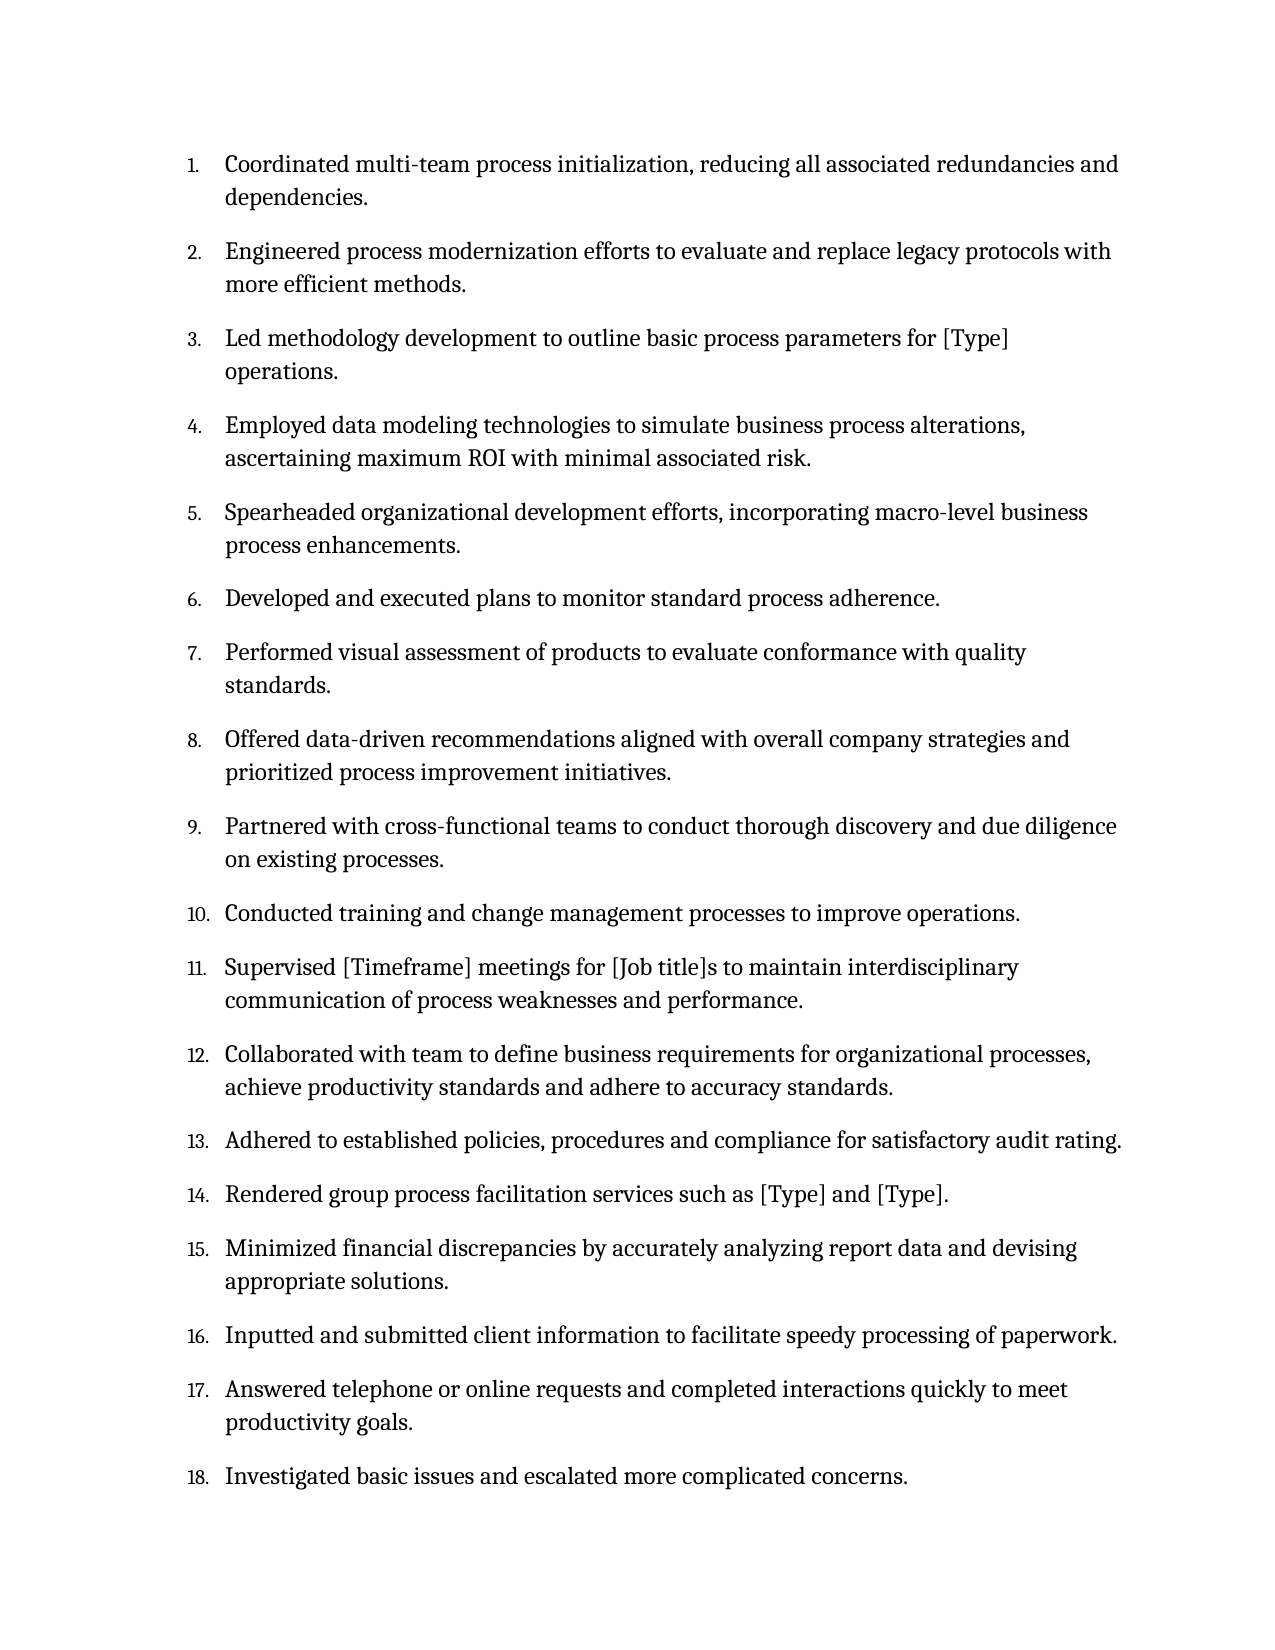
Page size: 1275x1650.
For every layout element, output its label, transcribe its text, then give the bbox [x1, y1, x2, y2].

list Developed and executed plans to monitor standard process adherence. [187, 584, 1125, 613]
list Partnered with cross-functional teams to conduct thorough discovery and due diligence on existing processes. [187, 812, 1125, 874]
list Coordinated multi-team process initialization, reducing all associated redundancies and dependencies. [187, 150, 1125, 212]
list Employed data modeling technologies to simulate business process alterations, ascertaining maximum ROI with minimal associated risk. [187, 411, 1125, 472]
list Conducted training and change management processes to improve operations. [187, 899, 1125, 928]
list Engineered process modernization efforts to evaluate and replace legacy protocols with more efficient methods. [187, 237, 1125, 299]
list Investigated basic issues and escalated more complicated concerns. [187, 1462, 1125, 1491]
list Supervised [Timeframe] meetings for [Job title]s to maintain interdisciplinary communication of process weaknesses and performance. [187, 953, 1125, 1014]
list Collaborated with team to define business requirements for organizational processes, achieve productivity standards and adhere to accuracy standards. [187, 1039, 1125, 1101]
list Performed visual assessment of products to evaluate conformance with quality standards. [187, 638, 1125, 700]
list Rendered group process facilitation services such as [Type] and [Type]. [187, 1180, 1125, 1209]
list Minimized financial discrepancies by accurately analyzing report data and devising appropriate solutions. [187, 1234, 1125, 1296]
list Spearheaded organizational development efforts, incorporating macro-level business process enhancements. [187, 497, 1125, 559]
list Led methodology development to outline basic process parameters for [Type] operations. [187, 324, 1125, 386]
list Offered data-driven recommendations aligned with overall company strategies and prioritized process improvement initiatives. [187, 725, 1125, 787]
list Inputted and submitted client information to facilitate speedy processing of paperwork. [187, 1321, 1125, 1350]
list Adhered to established policies, procedures and compliance for satisfactory audit rating. [187, 1126, 1125, 1155]
list Answered telephone or online requests and completed interactions quickly to meet productivity goals. [187, 1375, 1125, 1437]
